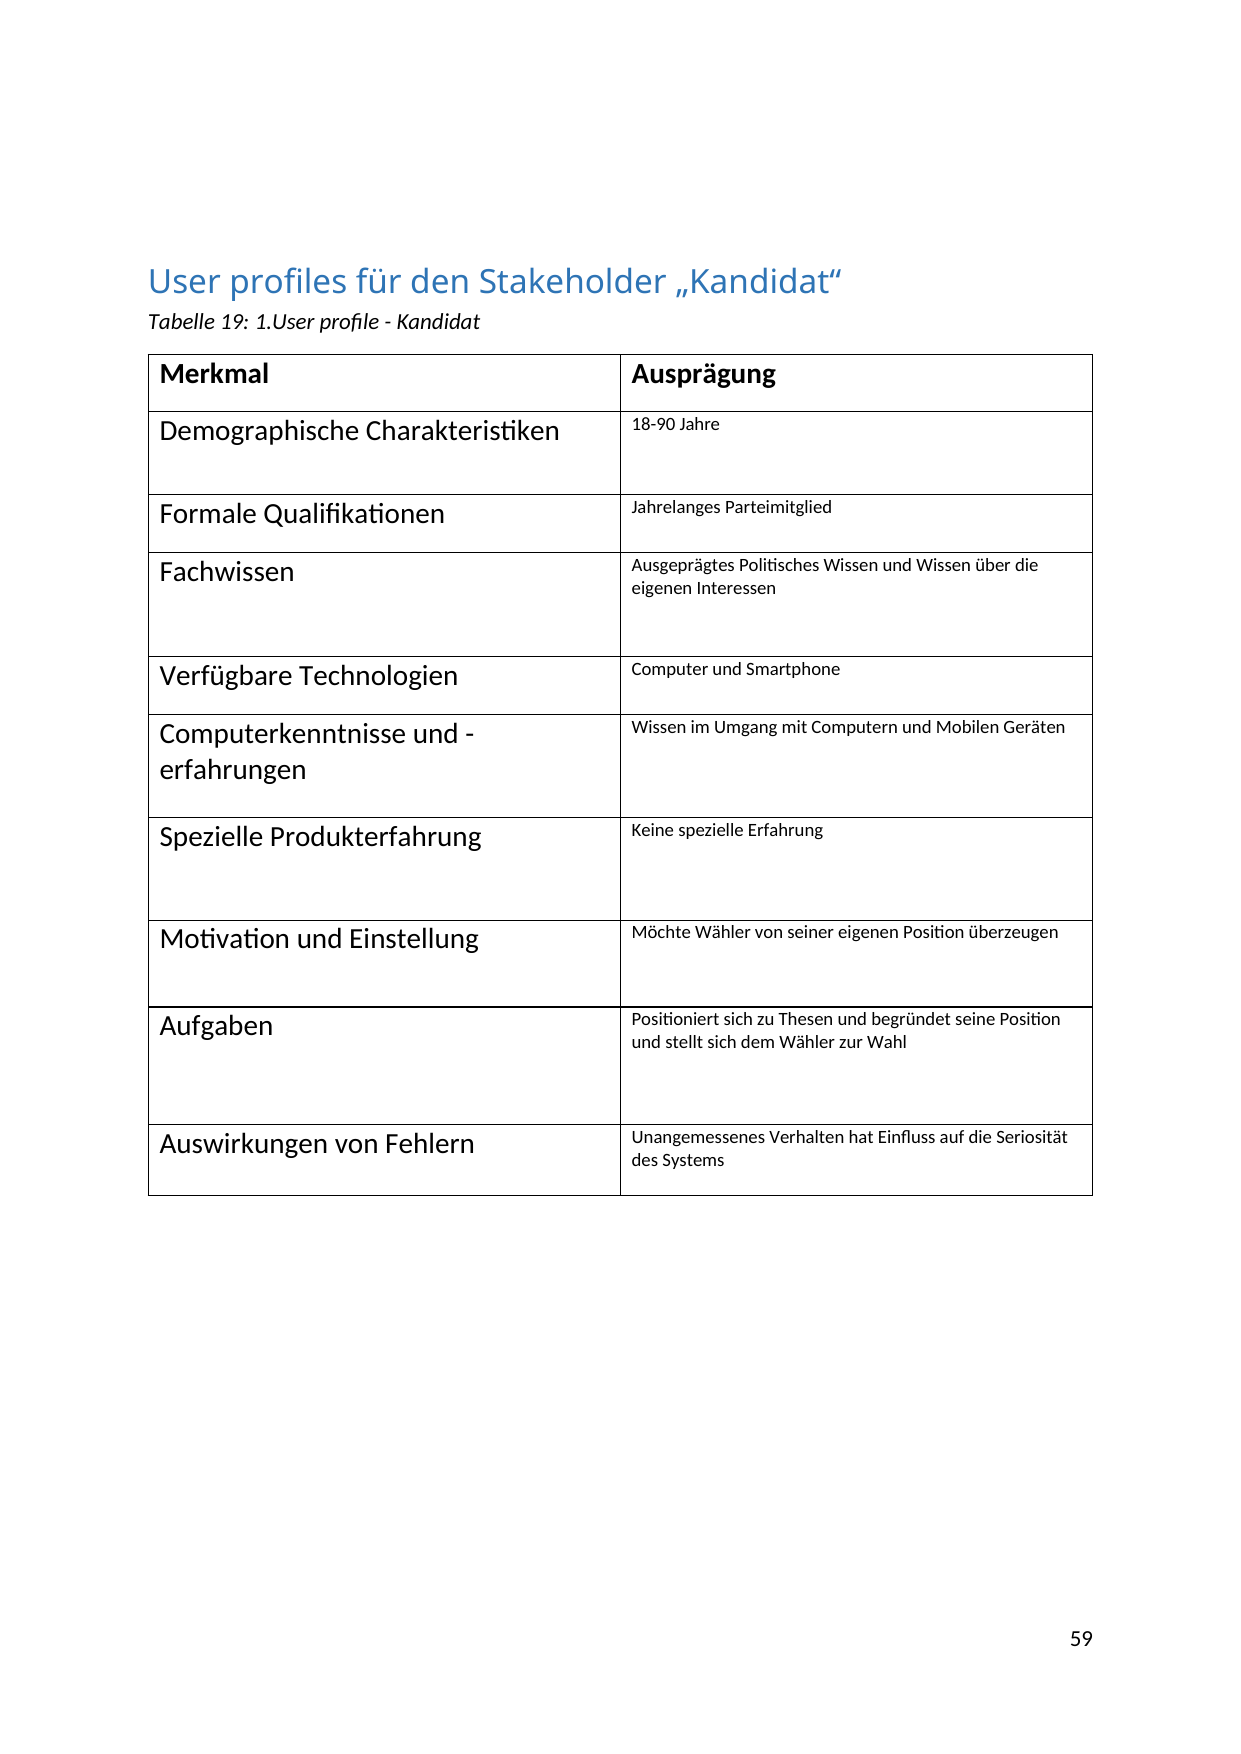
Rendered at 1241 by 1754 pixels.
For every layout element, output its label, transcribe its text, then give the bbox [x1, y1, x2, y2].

table_cell Computer und Smartphone [621, 657, 1092, 714]
table_cell Unangemessenes Verhalten hat Einfluss auf die Seriosität des Systems [621, 1125, 1092, 1195]
text Tabelle 19: 1.User profile - Kandidat [148, 307, 1093, 335]
table_cell Jahrelanges Parteimitglied [621, 495, 1092, 552]
table_header Ausprägung [621, 355, 1092, 411]
table_cell Formale Qualifikationen [149, 495, 620, 552]
table_cell Möchte Wähler von seiner eigenen Position überzeugen [621, 921, 1092, 1006]
table_cell Spezielle Produkterfahrung [149, 818, 620, 919]
table_cell Demographische Charakteristiken [149, 412, 620, 494]
table_cell Ausgeprägtes Politisches Wissen und Wissen über die eigenen Interessen [621, 553, 1092, 656]
table_cell Positioniert sich zu Thesen und begründet seine Position und stellt sich dem Wähler zur Wahl [621, 1008, 1092, 1124]
table_cell Computerkenntnisse und -erfahrungen [149, 715, 620, 817]
table_cell Wissen im Umgang mit Computern und Mobilen Geräten [621, 715, 1092, 817]
table_cell Verfügbare Technologien [149, 657, 620, 714]
table_cell 18-90 Jahre [621, 412, 1092, 494]
table_cell Keine spezielle Erfahrung [621, 818, 1092, 919]
table_cell Aufgaben [149, 1008, 620, 1124]
table_cell Motivation und Einstellung [149, 921, 620, 1006]
table_header Merkmal [149, 355, 620, 411]
table_cell Fachwissen [149, 553, 620, 656]
table_cell Auswirkungen von Fehlern [149, 1125, 620, 1195]
subtitle User profiles für den Stakeholder „Kandidat“ [148, 258, 1093, 303]
